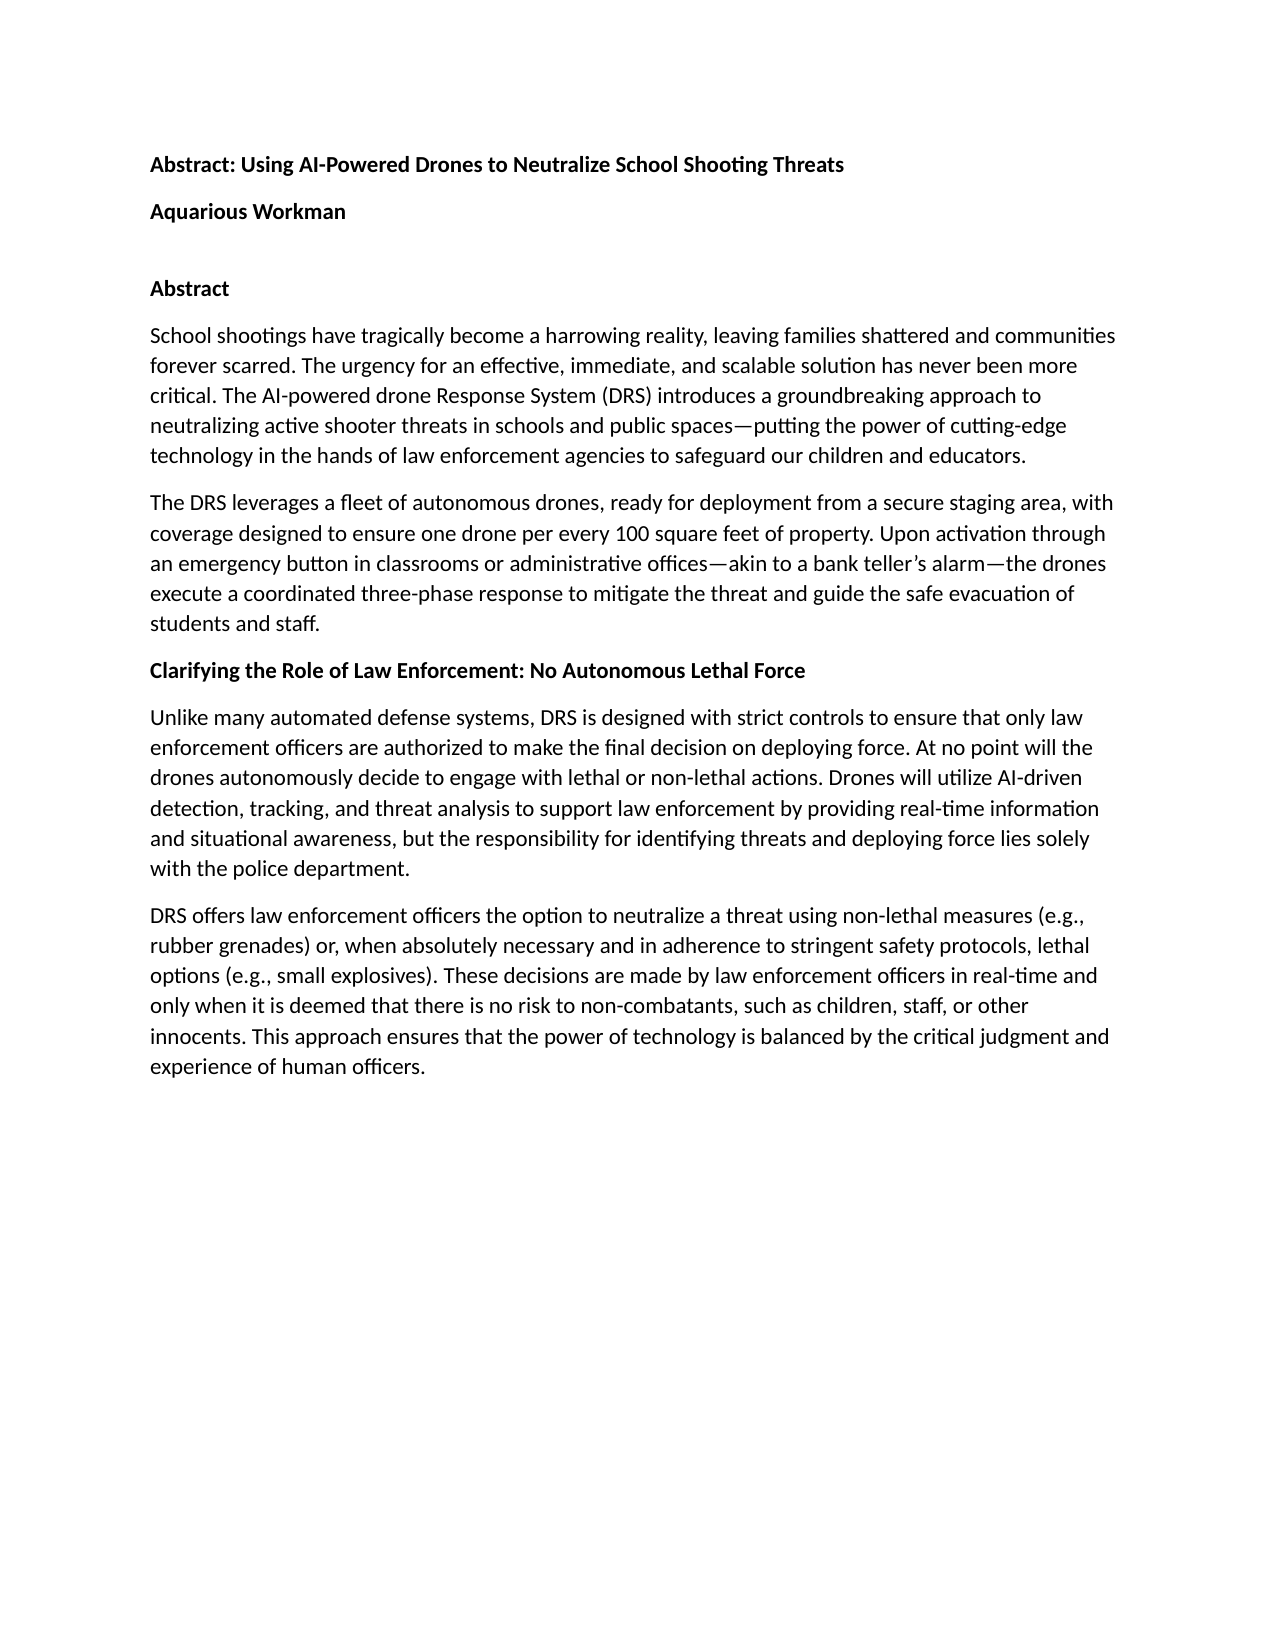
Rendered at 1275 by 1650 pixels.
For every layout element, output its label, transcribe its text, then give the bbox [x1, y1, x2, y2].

text Clarifying the Role of Law Enforcement: No Autonomous Lethal Force [150, 656, 1125, 684]
text Abstract [150, 274, 1125, 302]
text School shootings have tragically become a harrowing reality, leaving families shattered and communities forever scarred. The urgency for an effective, immediate, and scalable solution has never been more critical. The AI-powered drone Response System (DRS) introduces a groundbreaking approach to neutralizing active shooter threats in schools and public spaces—putting the power of cutting-edge technology in the hands of law enforcement agencies to safeguard our children and educators. [150, 321, 1125, 470]
text Aquarious Workman [150, 197, 1125, 255]
text Abstract: Using AI-Powered Drones to Neutralize School Shooting Threats [150, 150, 1125, 178]
text Unlike many automated defense systems, DRS is designed with strict controls to ensure that only law enforcement officers are authorized to make the final decision on deploying force. At no point will the drones autonomously decide to engage with lethal or non-lethal actions. Drones will utilize AI-driven detection, tracking, and threat analysis to support law enforcement by providing real-time information and situational awareness, but the responsibility for identifying threats and deploying force lies solely with the police department. [150, 703, 1125, 882]
text The DRS leverages a fleet of autonomous drones, ready for deployment from a secure staging area, with coverage designed to ensure one drone per every 100 square feet of property. Upon activation through an emergency button in classrooms or administrative offices—akin to a bank teller’s alarm—the drones execute a coordinated three-phase response to mitigate the threat and guide the safe evacuation of students and staff. [150, 488, 1125, 637]
text DRS offers law enforcement officers the option to neutralize a threat using non-lethal measures (e.g., rubber grenades) or, when absolutely necessary and in adherence to stringent safety protocols, lethal options (e.g., small explosives). These decisions are made by law enforcement officers in real-time and only when it is deemed that there is no risk to non-combatants, such as children, staff, or other innocents. This approach ensures that the power of technology is balanced by the critical judgment and experience of human officers. [150, 901, 1125, 1080]
